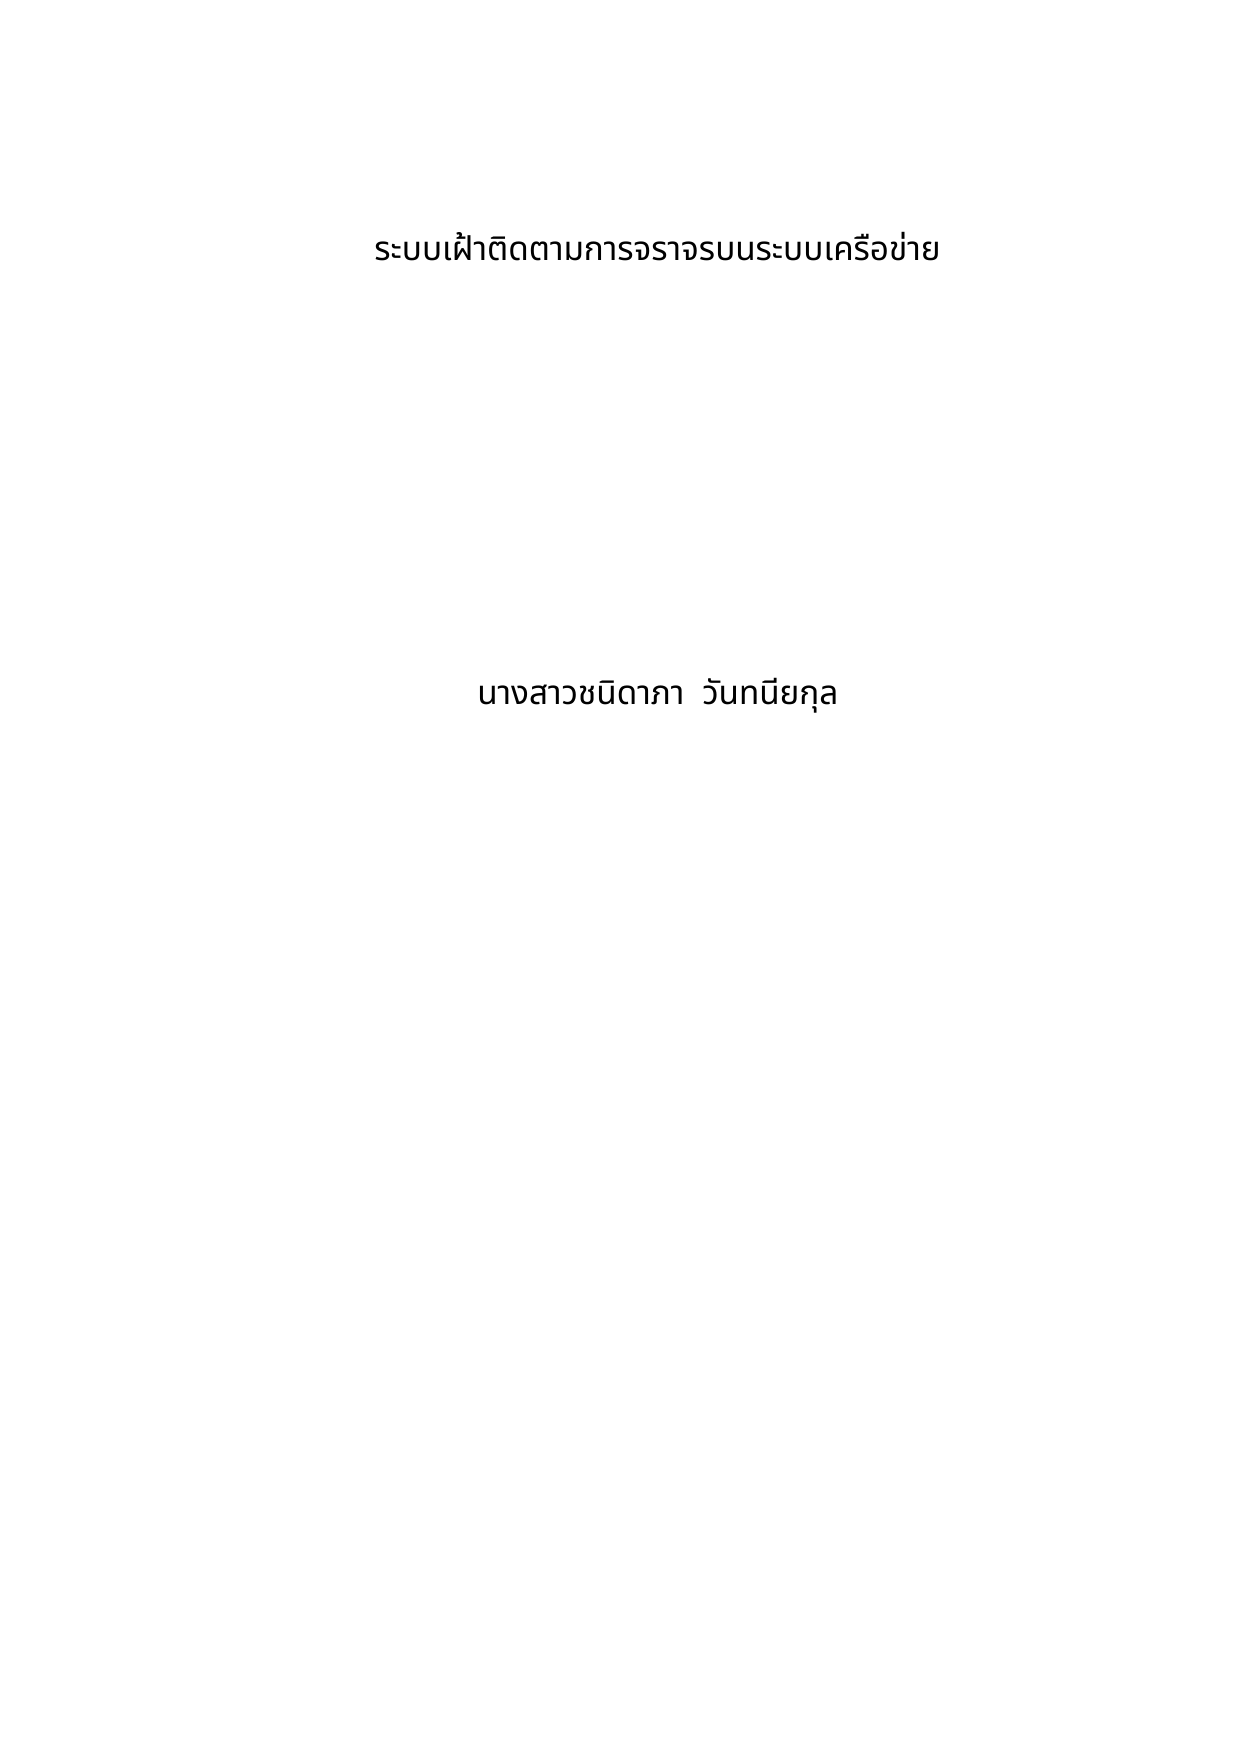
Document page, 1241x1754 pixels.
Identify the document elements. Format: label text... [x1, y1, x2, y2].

text นางสาวชนิดาภา วันทนียกุล [225, 669, 1090, 719]
text ระบบเฝ้าติดตามการจราจรบนระบบเครือข่าย [225, 225, 1090, 275]
